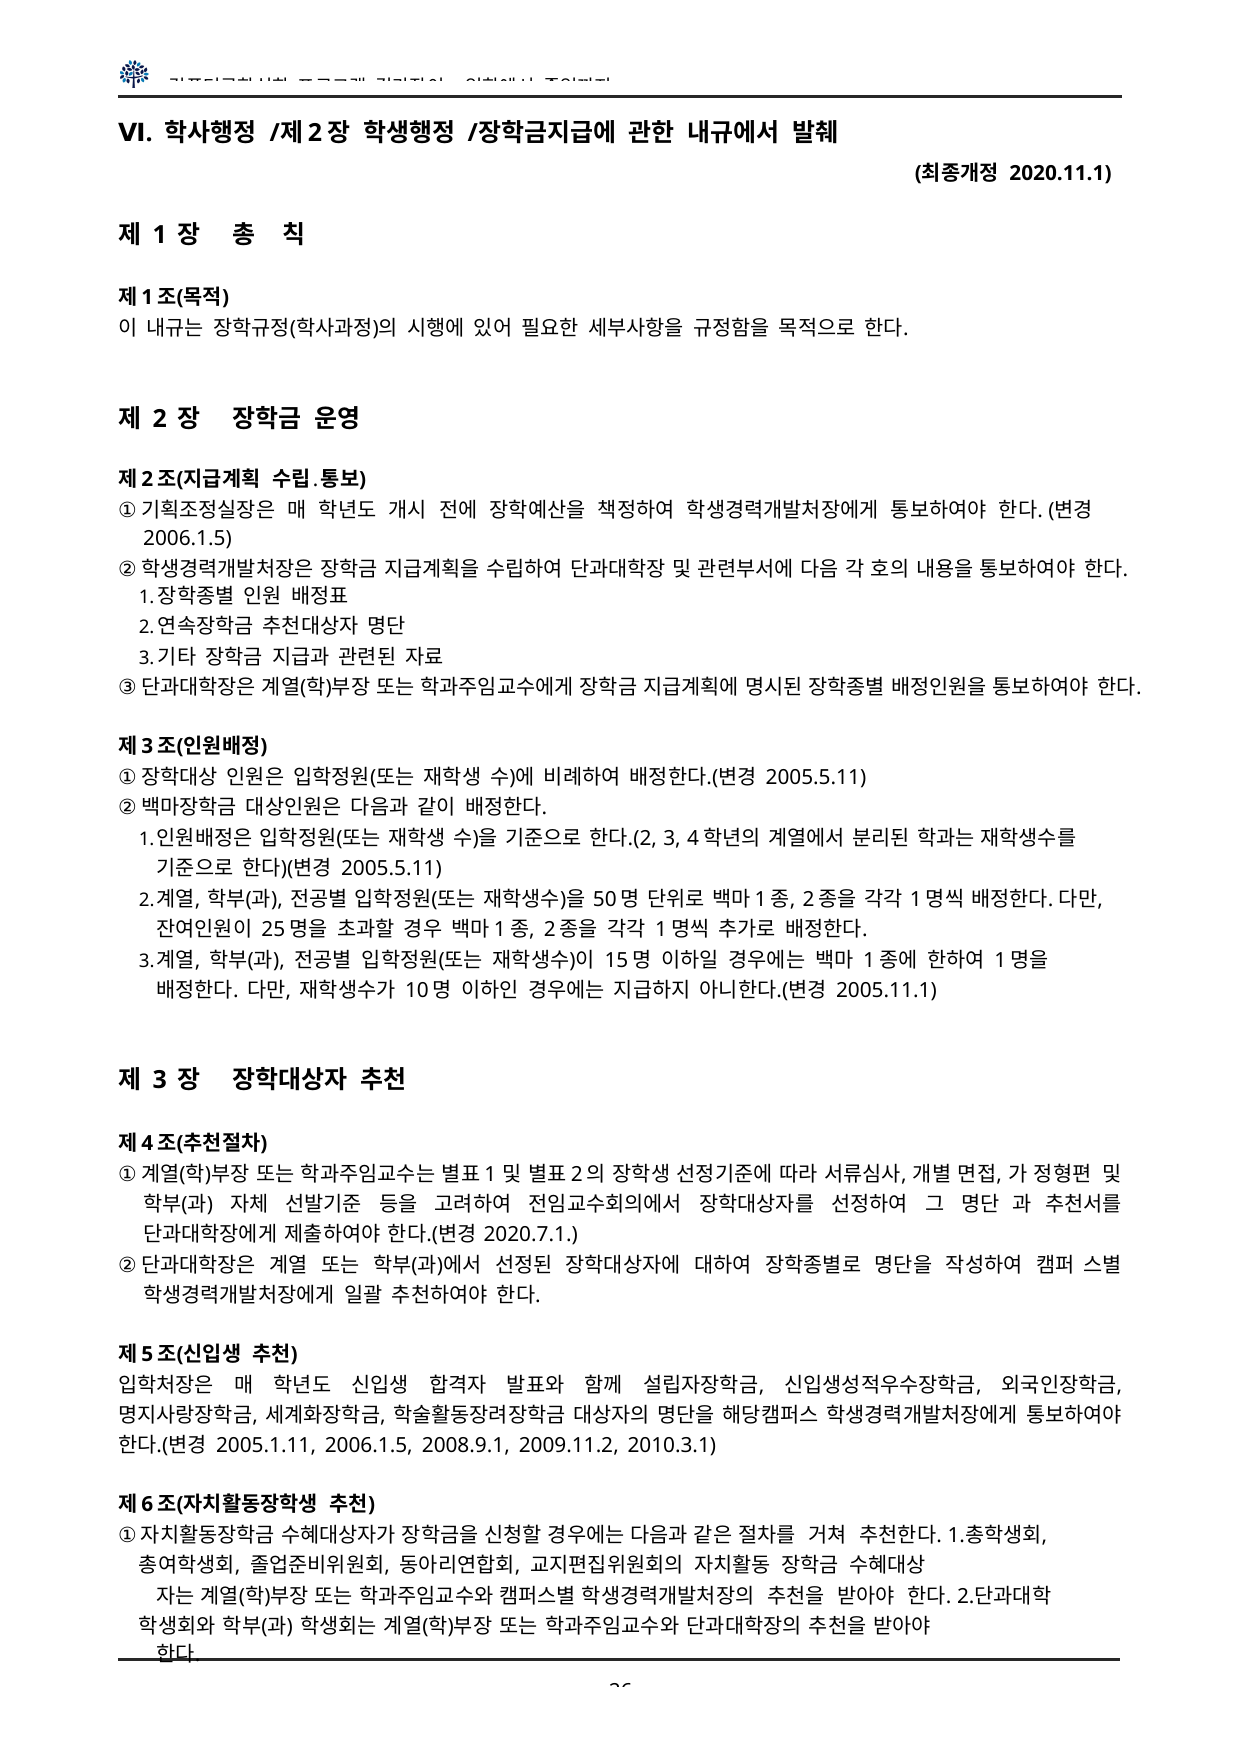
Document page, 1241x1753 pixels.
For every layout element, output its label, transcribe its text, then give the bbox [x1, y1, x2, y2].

subtitle Ⅵ. 학사행정 /제2장 학생행정 /장학금지급에 관한 내규에서 발췌 [118, 113, 878, 149]
text ①계열(학)부장 또는 학과주임교수는 별표1 및 별표2의 장학생 선정기준에 따라 서류심사, 개별 면접, 가 정형편 및 학부(과) 자체 선발기준 등을 고려하여 전임교수회의에서 장학대상자를 선정하여 그 명단 과 추천서를 단과대학장에게 제출하여야 한다.(변경 2020.7.1.) [118, 1157, 1122, 1248]
list 계열, 학부(과), 전공별 입학정원(또는 재학생수)이 15명 이하일 경우에는 백마 1종에 한하여 1명을 배정한다. 다만, 재학생수가 10명 이하인 경우에는 지급하지 아니한다.(변경 2005.11.1) [139, 943, 1122, 1003]
subtitle 제 2 장 장학금 운영 [118, 398, 1144, 434]
list 장학종별 인원 배정표 [138, 582, 1144, 609]
text ②백마장학금 대상인원은 다음과 같이 배정한다. [118, 791, 1144, 821]
text (최종개정 2020.11.1) [914, 156, 1144, 186]
picture [120, 60, 149, 88]
subtitle 제1조(목적) [118, 280, 1144, 310]
subtitle 제5조(신입생 추천) [118, 1337, 1144, 1368]
text ①자치활동장학금 수혜대상자가 장학금을 신청할 경우에는 다음과 같은 절차를 거쳐 추천한다. 1.총학생회, 총여학생회, 졸업준비위원회, 동아리연합회, 교지편집위원회의 자치활동 장학금 수혜대상 [118, 1518, 1123, 1579]
text 이 내규는 장학규정(학사과정)의 시행에 있어 필요한 세부사항을 규정함을 목적으로 한다. [118, 311, 1144, 341]
list 계열, 학부(과), 전공별 입학정원(또는 재학생수)을 50명 단위로 백마1종, 2종을 각각 1명씩 배정한다. 다만, 잔여인원이 25명을 초과할 경우 백마1종, 2종을 각각 1명씩 추가로 배정한다. [139, 882, 1122, 943]
text 자는 계열(학)부장 또는 학과주임교수와 캠퍼스별 학생경력개발처장의 추천을 받아야 한다. 2.단과대학 학생회와 학부(과) 학생회는 계열(학)부장 또는 학과주임교수와 단과대학장의 추천을 받아야 [139, 1579, 1122, 1640]
text ①장학대상 인원은 입학정원(또는 재학생 수)에 비례하여 배정한다.(변경 2005.5.11) [118, 760, 1144, 790]
subtitle 제 3 장 장학대상자 추천 [118, 1060, 1144, 1096]
text 입학처장은 매 학년도 신입생 합격자 발표와 함께 설립자장학금, 신입생성적우수장학금, 외국인장학금, 명지사랑장학금, 세계화장학금, 학술활동장려장학금 대상자의 명단을 해당캠퍼스 학생경력개발처장에게 통보하여야 한다.(변경 2005.1.11, 2006.1.5, 2008.9.1, 2009.11.2, 2010.3.1) [118, 1368, 1122, 1459]
text 한다. [156, 1640, 1144, 1666]
list 인원배정은 입학정원(또는 재학생 수)을 기준으로 한다.(2, 3, 4학년의 계열에서 분리된 학과는 재학생수를 기준으로 한다)(변경 2005.5.11) [138, 821, 1122, 882]
subtitle 제2조(지급계획 수립․통보) [118, 463, 1144, 493]
text ②학생경력개발처장은 장학금 지급계획을 수립하여 단과대학장 및 관련부서에 다음 각 호의 내용을 통보하여야 한다. [118, 552, 1144, 582]
subtitle 제4조(추천절차) [118, 1126, 1144, 1156]
list 연속장학금 추천대상자 명단 [138, 609, 1144, 640]
subtitle 제6조(자치활동장학생 추천) [118, 1488, 1144, 1518]
subtitle 제3조(인원배정) [118, 729, 1144, 759]
subtitle 제 1 장 총 칙 [118, 214, 1144, 250]
text ③단과대학장은 계열(학)부장 또는 학과주임교수에게 장학금 지급계획에 명시된 장학종별 배정인원을 통보하여야 한다. [118, 671, 1144, 701]
text ①기획조정실장은 매 학년도 개시 전에 장학예산을 책정하여 학생경력개발처장에게 통보하여야 한다. (변경 2006.1.5) [118, 493, 1123, 552]
text ②단과대학장은 계열 또는 학부(과)에서 선정된 장학대상자에 대하여 장학종별로 명단을 작성하여 캠퍼 스별 학생경력개발처장에게 일괄 추천하여야 한다. [118, 1248, 1122, 1308]
list 기타 장학금 지급과 관련된 자료 [138, 640, 1144, 670]
